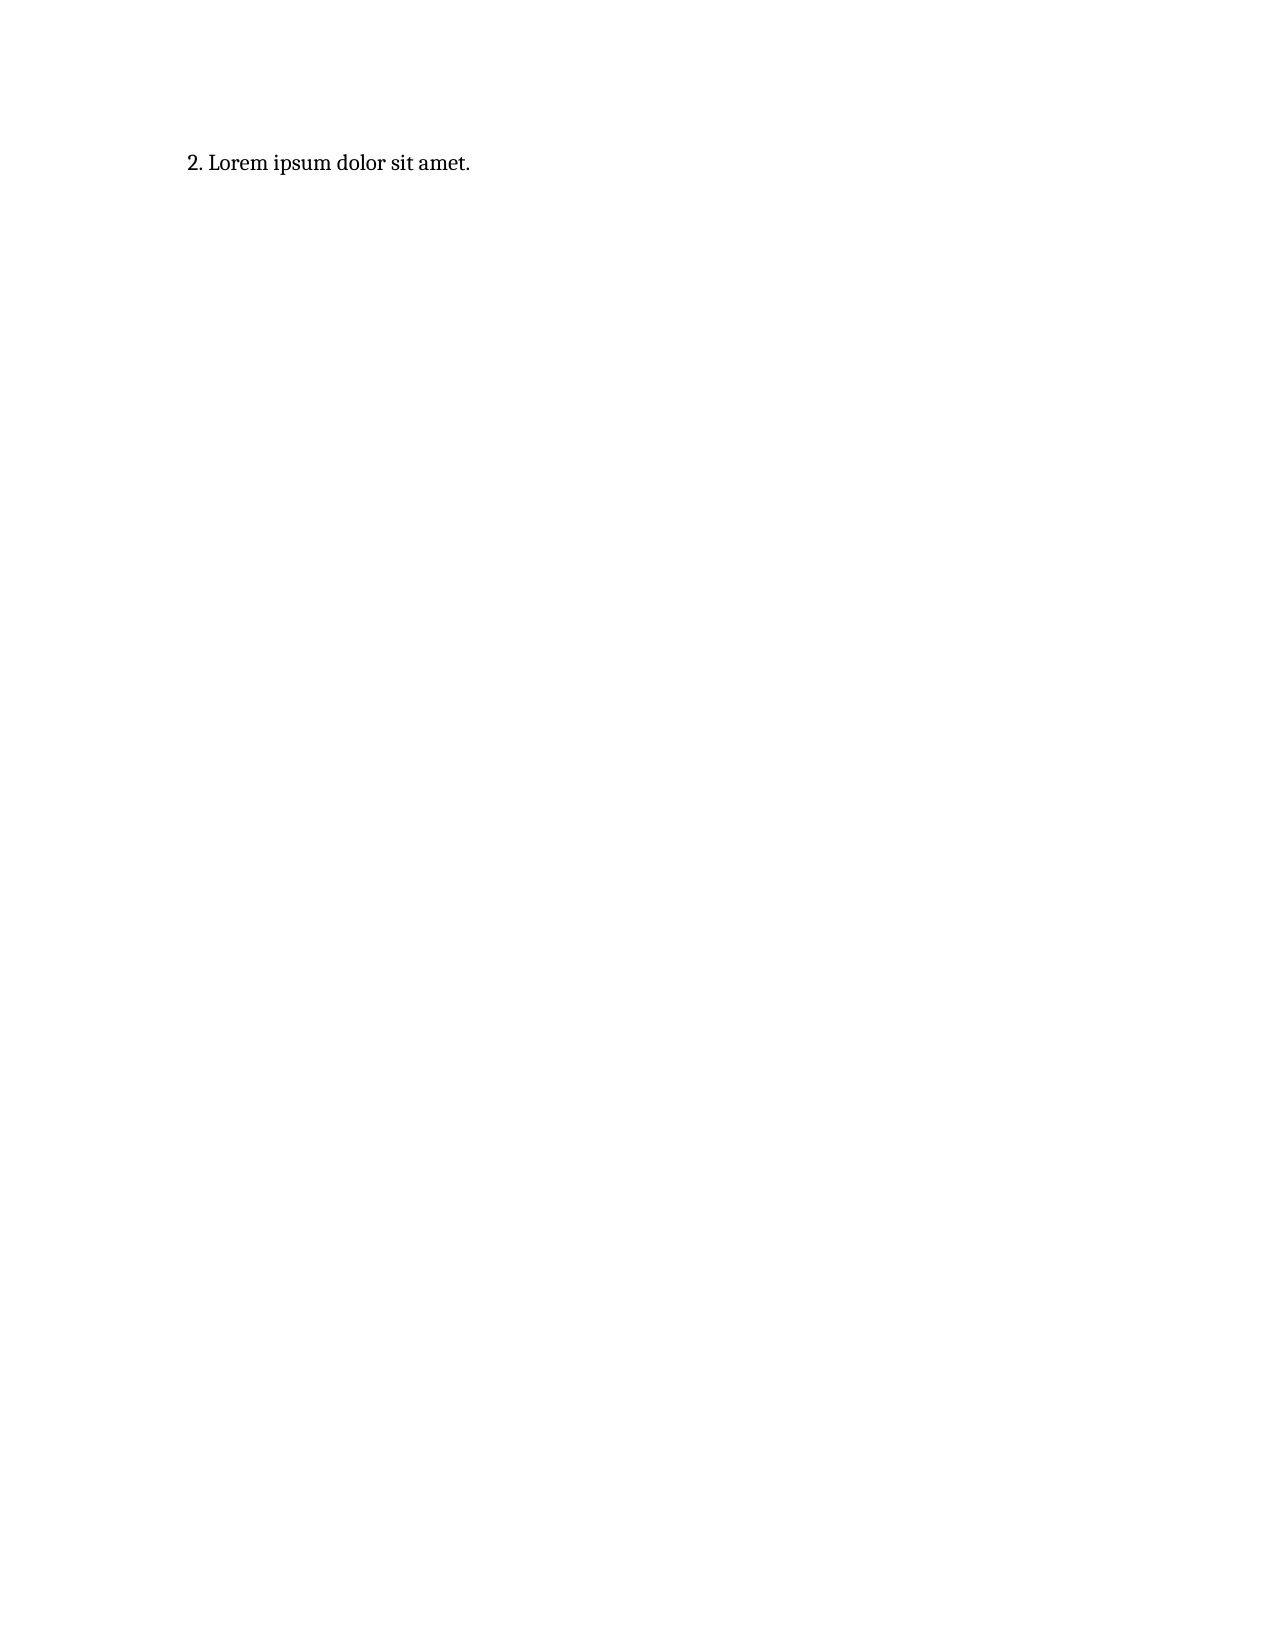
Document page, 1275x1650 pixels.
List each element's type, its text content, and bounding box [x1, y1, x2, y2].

text 2. Lorem ipsum dolor sit amet. [187, 150, 1087, 176]
